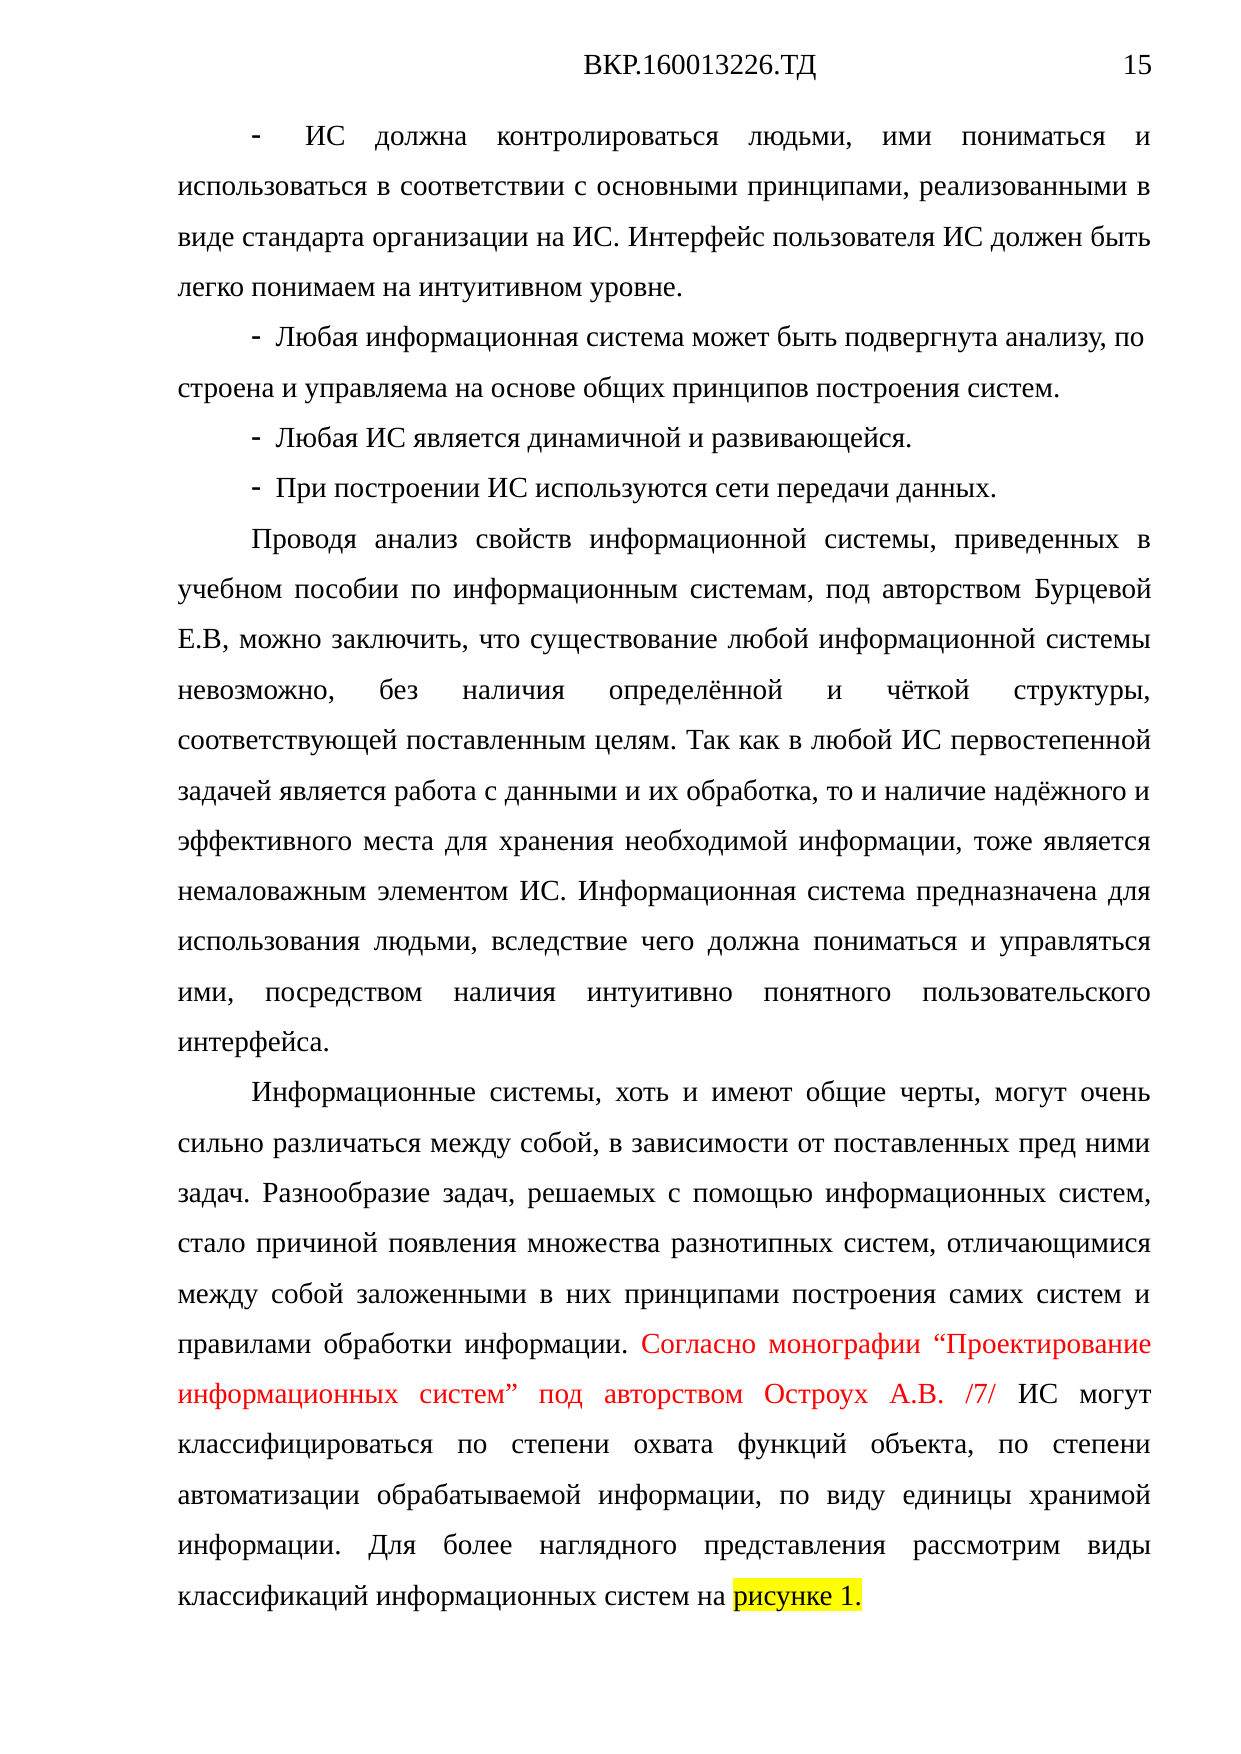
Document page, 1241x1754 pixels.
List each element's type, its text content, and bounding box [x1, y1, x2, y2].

list Любая ИС является динамичной и развивающейся. [177, 420, 1152, 454]
text Информационные системы, хоть и имеют общие черты, могут очень сильно различаться между собой, в зависимости от поставленных пред ними задач. Разнообразие задач, решаемых с помощью информационных систем, стало причиной появления множества разнотипных систем, отличающимися между собой заложенными в них принципами построения самих систем и правилами обработки информации. Согласно монографии “Проектирование информационных систем” под авторством Остроух А.В. /7/ ИС могут классифицироваться по степени охвата функций объекта, по степени автоматизации обрабатываемой информации, по виду единицы хранимой информации. Для более наглядного представления рассмотрим виды классификаций информационных систем на рисунке 1. [177, 1074, 1152, 1611]
list При построении ИС используются сети передачи данных. [177, 471, 1152, 504]
list Любая информационная система может быть подвергнута анализу, по [177, 319, 1152, 353]
list ИС должна контролироваться людьми, ими пониматься и использоваться в соответствии с основными принципами, реализованными в виде стандарта организации на ИС. Интерфейс пользователя ИС должен быть легко понимаем на интуитивном уровне. [177, 118, 1152, 303]
text Проводя анализ свойств информационной системы, приведенных в учебном пособии по информационным системам, под авторством Бурцевой Е.В, можно заключить, что существование любой информационной системы невозможно, без наличия определённой и чёткой структуры, соответствующей поставленным целям. Так как в любой ИС первостепенной задачей является работа с данными и их обработка, то и наличие надёжного и эффективного места для хранения необходимой информации, тоже является немаловажным элементом ИС. Информационная система предназначена для использования людьми, вследствие чего должна пониматься и управляться ими, посредством наличия интуитивно понятного пользовательского интерфейса. [177, 521, 1152, 1058]
text строена и управляема на основе общих принципов построения систем. [177, 370, 1152, 403]
